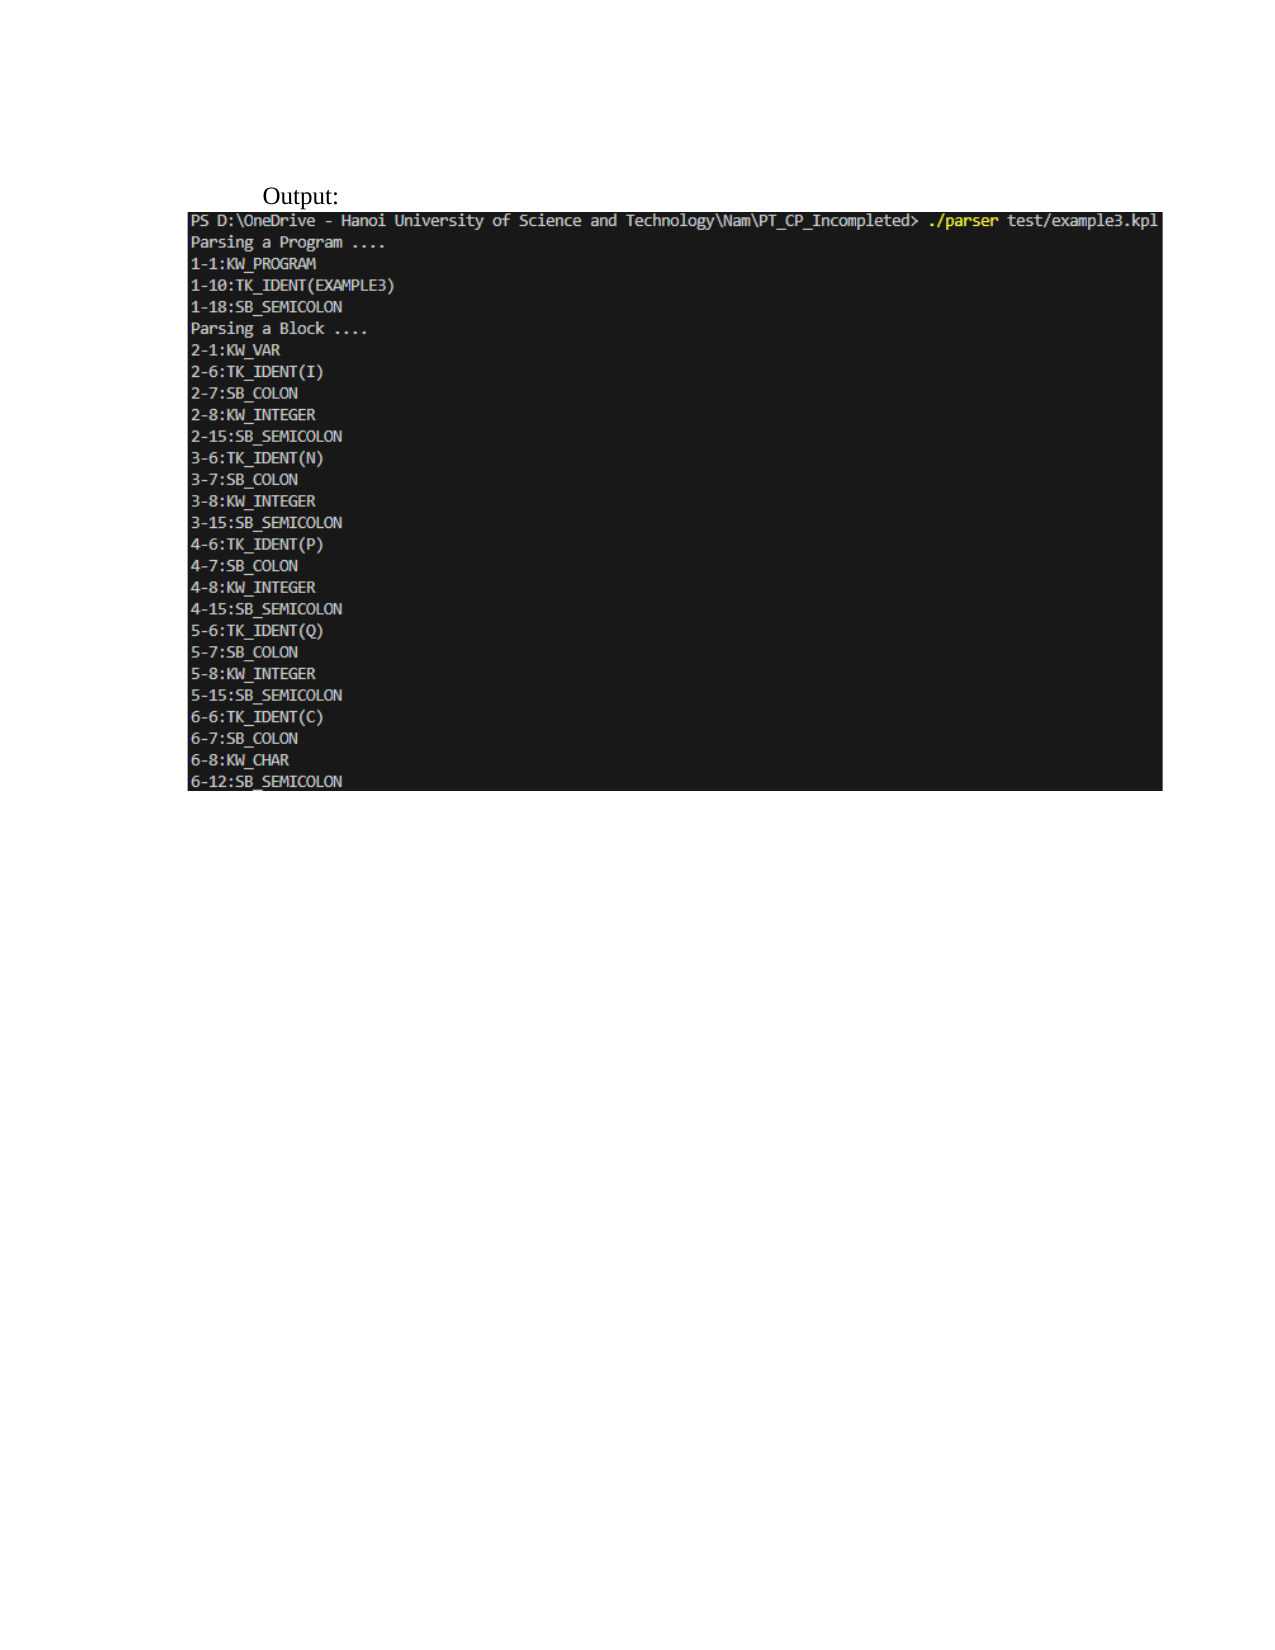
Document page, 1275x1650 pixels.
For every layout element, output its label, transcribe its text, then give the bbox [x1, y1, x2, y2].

picture [187, 212, 1163, 791]
list Output: [262, 181, 1125, 210]
